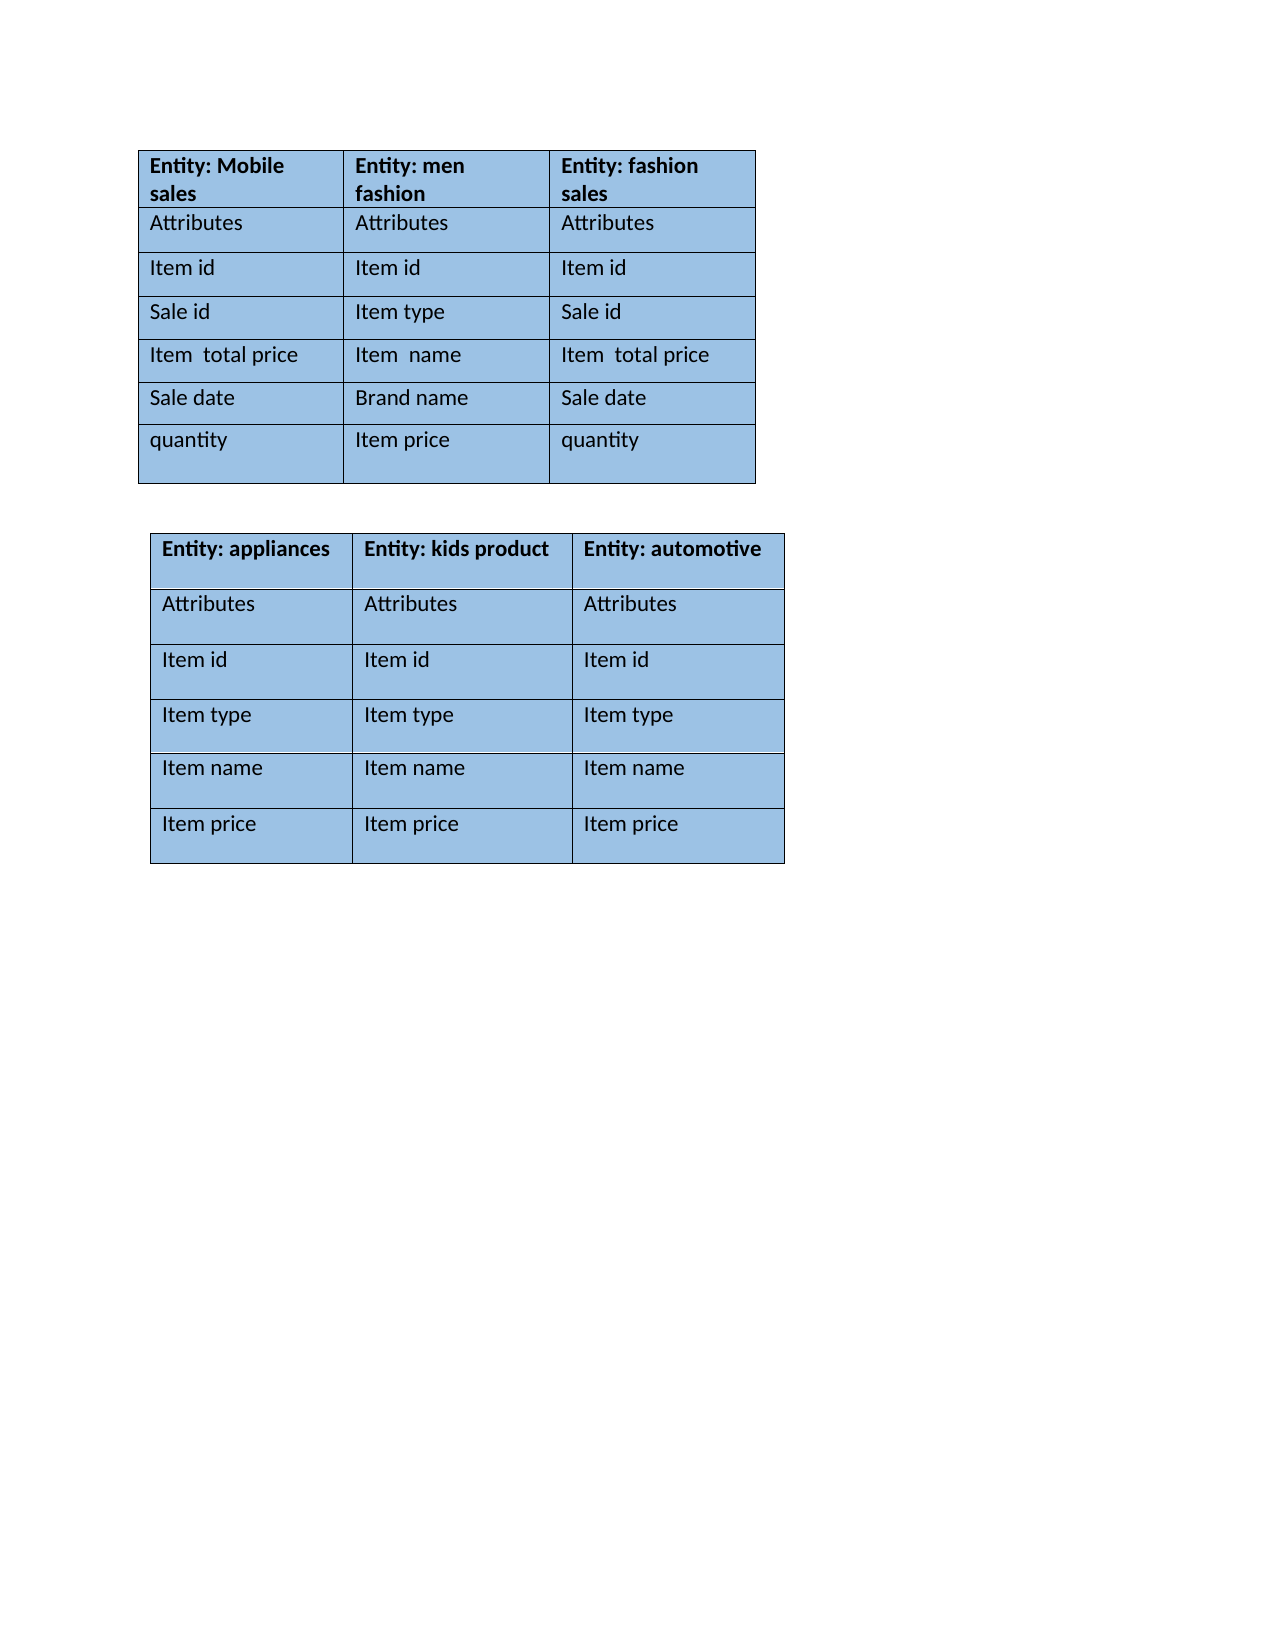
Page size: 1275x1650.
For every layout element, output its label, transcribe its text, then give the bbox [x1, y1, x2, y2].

table_header Entity: kids product [353, 534, 572, 588]
table_header Entity: automotive [573, 534, 784, 588]
table_cell Attributes [353, 590, 572, 644]
table_cell Sale date [550, 383, 755, 424]
table_cell Item type [344, 297, 549, 339]
table_header Entity: men fashion [344, 151, 549, 207]
table_cell Item total price [139, 340, 343, 382]
table_cell Sale date [139, 383, 343, 424]
table_cell Item type [353, 700, 572, 752]
table_cell quantity [139, 425, 343, 483]
table_cell Sale id [139, 297, 343, 339]
table_cell Attributes [573, 590, 784, 644]
table_cell Item name [151, 754, 352, 808]
table_header Entity: fashion sales [550, 151, 755, 207]
table_cell Item type [151, 700, 352, 752]
table_cell Attributes [344, 208, 549, 252]
table_cell Brand name [344, 383, 549, 424]
table_cell Item type [573, 700, 784, 752]
table_cell Sale id [550, 297, 755, 339]
table_cell Item name [344, 340, 549, 382]
table_cell Item id [573, 645, 784, 699]
table_cell Item id [550, 253, 755, 296]
table_cell Item id [353, 645, 572, 699]
table_cell quantity [550, 425, 755, 483]
table_cell Item id [344, 253, 549, 296]
table_cell Item price [353, 809, 572, 863]
table_cell Item name [353, 754, 572, 808]
table_cell Item total price [550, 340, 755, 382]
table_cell Attributes [550, 208, 755, 252]
table_cell Item price [151, 809, 352, 863]
table_header Entity: Mobile sales [139, 151, 343, 207]
table_cell Item id [139, 253, 343, 296]
table_cell Item name [573, 754, 784, 808]
table_cell Item price [573, 809, 784, 863]
table_cell Item id [151, 645, 352, 699]
table_header Entity: appliances [151, 534, 352, 588]
table_cell Attributes [151, 590, 352, 644]
table_cell Item price [344, 425, 549, 483]
table_cell Attributes [139, 208, 343, 252]
